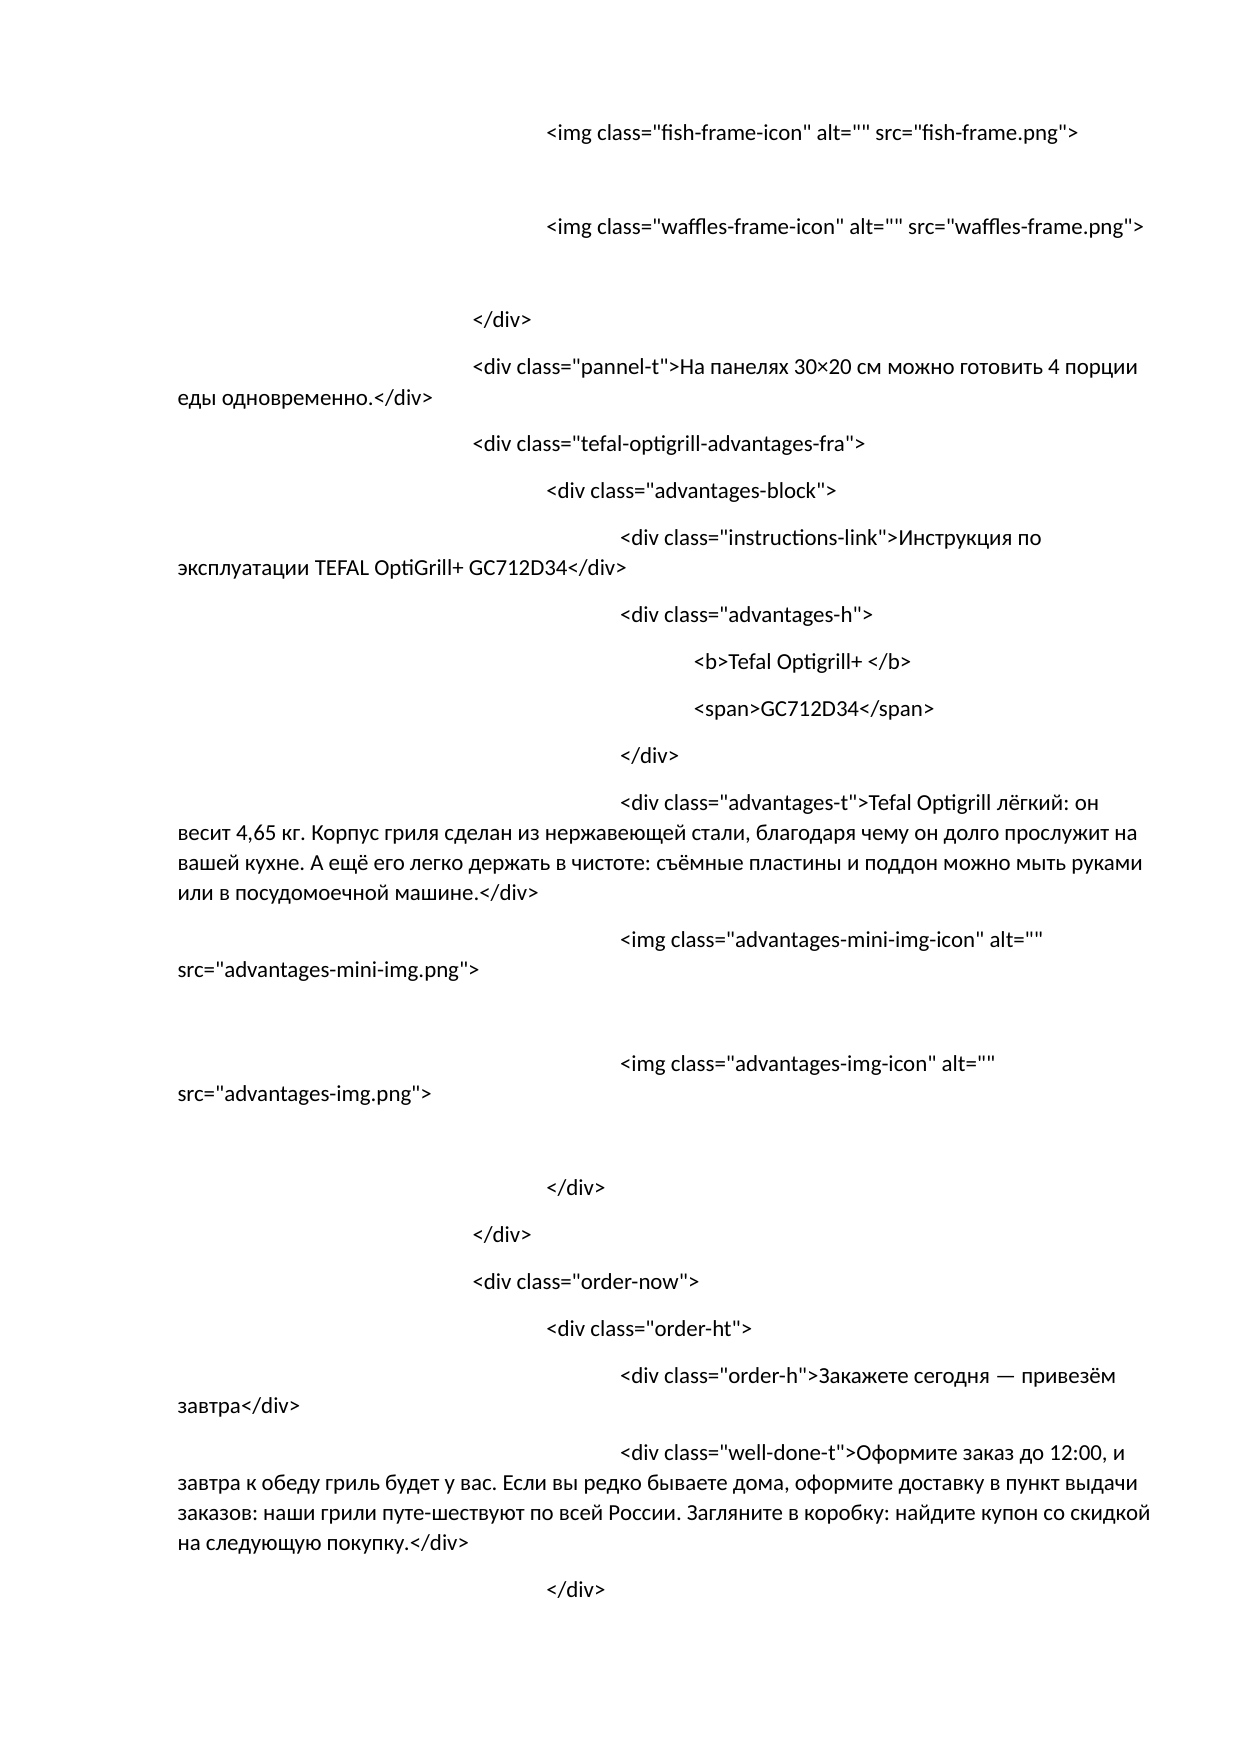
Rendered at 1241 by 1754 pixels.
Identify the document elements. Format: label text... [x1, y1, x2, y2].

text <div class="tefal-optigrill-advantages-fra"> [177, 429, 1152, 458]
text <img class="advantages-mini-img-icon" alt="" src="advantages-mini-img.png"> [177, 925, 1152, 984]
text <div class="order-ht"> [177, 1314, 1152, 1342]
text <span>GC712D34</span> [177, 694, 1152, 722]
text <div class="advantages-h"> [177, 600, 1152, 628]
text </div> [177, 1575, 1152, 1603]
text </div> [177, 306, 1152, 334]
text <div class="order-h">Закажете сегодня — привезём завтра</div> [177, 1361, 1152, 1419]
text <div class="well-done-t">Оформите заказ до 12:00, и завтра к обеду гриль будет у вас. Если вы редко бываете дома, оформите доставку в пункт выдачи заказов: наши грили путе-шествуют по всей России. Загляните в коробку: найдите купон со скидкой на следующую покупку.</div> [177, 1438, 1152, 1557]
text <div class="advantages-t">Tefal Optigrill лёгкий: он весит 4,65 кг. Корпус гриля сделан из нержавеющей стали, благодаря чему он долго прослужит на вашей кухне. А ещё его легко держать в чистоте: съёмные пластины и поддон можно мыть руками или в посудомоечной машине.</div> [177, 788, 1152, 907]
text </div> [177, 741, 1152, 769]
text <b>Tefal Optigrill+ </b> [177, 647, 1152, 675]
text <div class="instructions-link">Инструкция по эксплуатации TEFAL OptiGrill+ GC712D34</div> [177, 523, 1152, 582]
text </div> [177, 1173, 1152, 1201]
text <div class="advantages-block"> [177, 476, 1152, 504]
text <img class="fish-frame-icon" alt="" src="fish-frame.png"> [177, 118, 1152, 146]
text <img class="waffles-frame-icon" alt="" src="waffles-frame.png"> [177, 212, 1152, 240]
text <div class="order-now"> [177, 1267, 1152, 1295]
text </div> [177, 1220, 1152, 1248]
text <div class="pannel-t">На панелях 30×20 см можно готовить 4 порции еды одновременно.</div> [177, 352, 1152, 411]
text <img class="advantages-img-icon" alt="" src="advantages-img.png"> [177, 1049, 1152, 1108]
